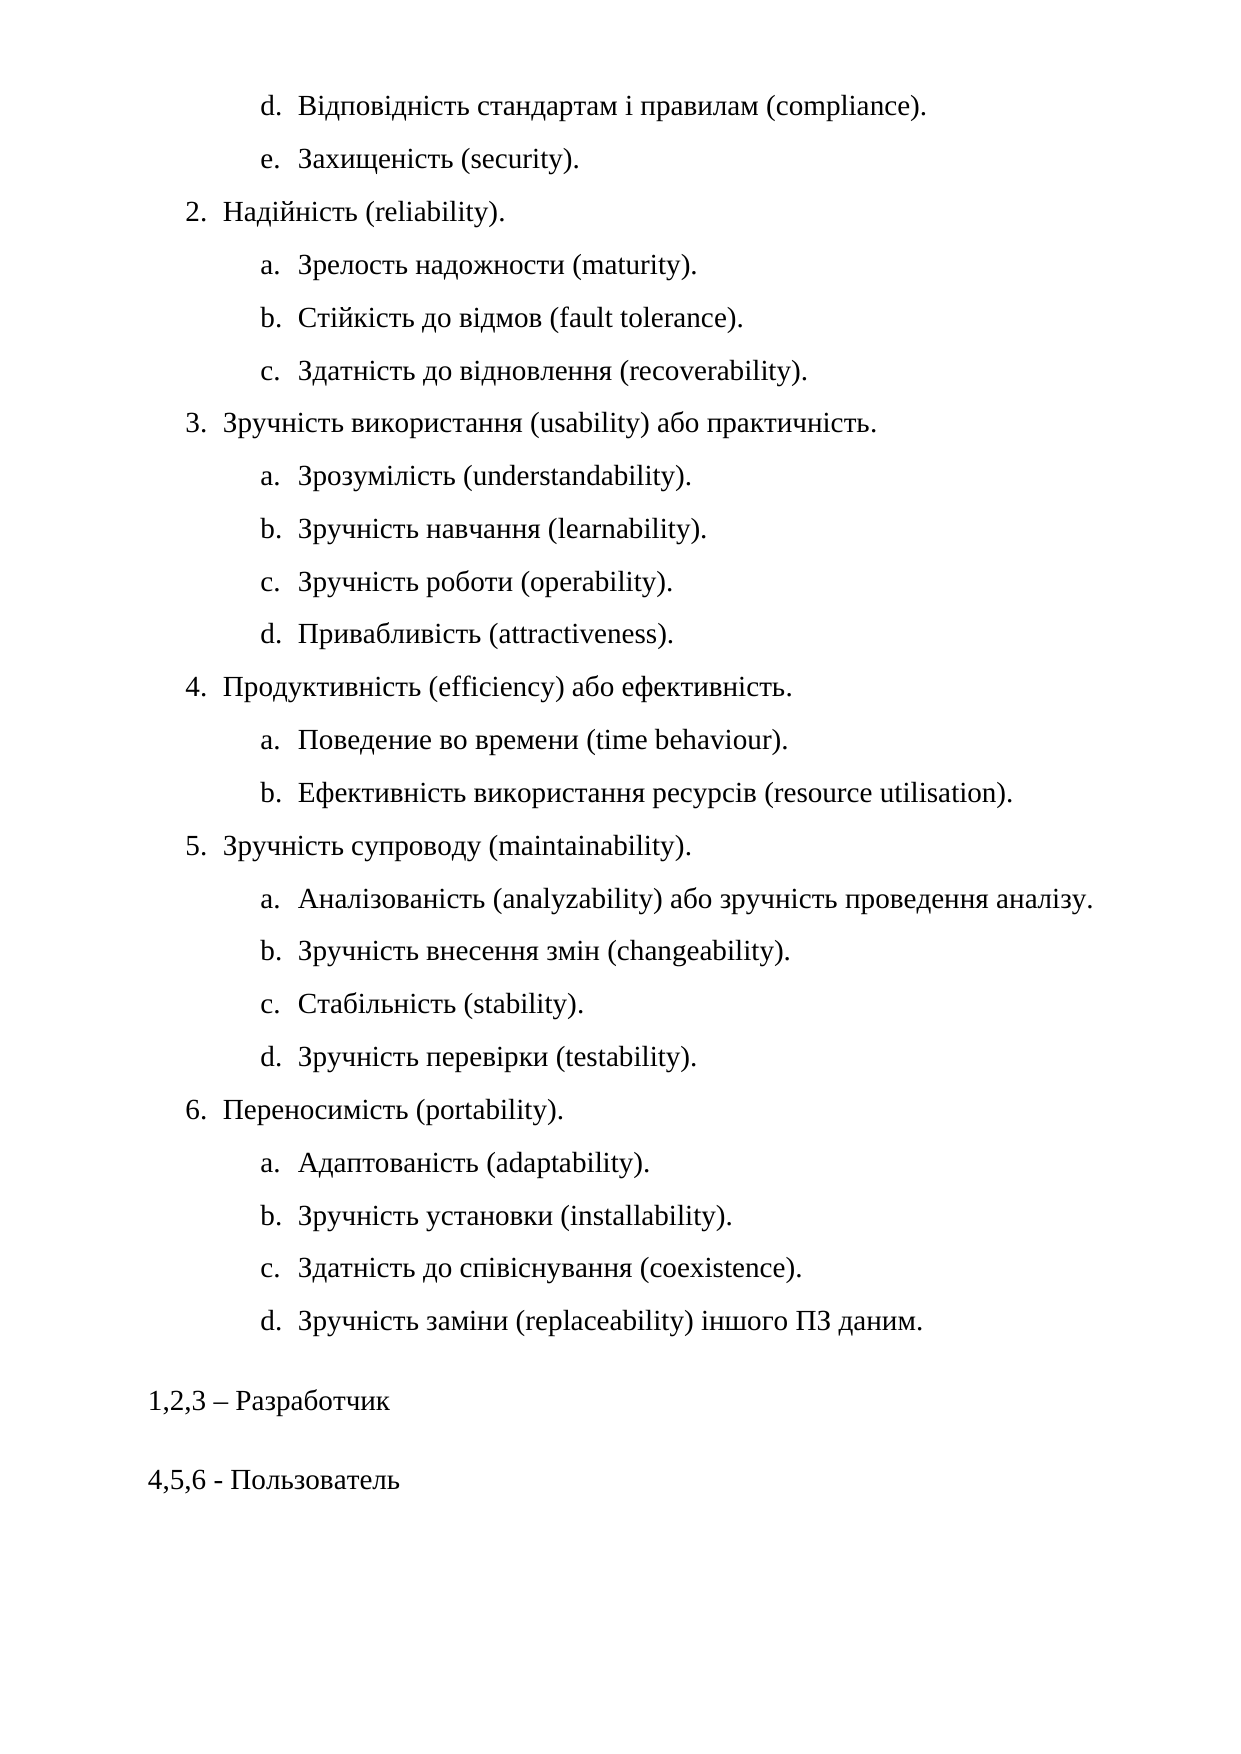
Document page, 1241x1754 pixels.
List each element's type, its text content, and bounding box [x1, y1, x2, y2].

list Привабливість (attractiveness). [260, 617, 1152, 650]
list Поведение во времени (time behaviour). [260, 722, 1152, 756]
list Здатність до відновлення (recoverability). [260, 353, 1152, 386]
list Зручність установки (installability). [260, 1198, 1152, 1231]
list Стійкість до відмов (fault tolerance). [260, 300, 1152, 333]
list Адаптованість (adaptability). [260, 1145, 1152, 1178]
text 4,5,6 - Пользователь [148, 1462, 1152, 1496]
list Зручність супроводу (maintainability). [185, 828, 1152, 861]
list Стабільність (stability). [260, 986, 1152, 1020]
list Зручність навчання (learnability). [260, 511, 1152, 544]
list Ефективність використання ресурсів (resource utilisation). [260, 775, 1152, 809]
list Відповідність стандартам і правилам (compliance). [260, 88, 1152, 122]
list Надійність (reliability). [185, 194, 1152, 228]
list Продуктивність (efficiency) або ефективність. [185, 669, 1152, 703]
list Захищеність (security). [260, 141, 1152, 175]
list Зручність використання (usability) або практичність. [185, 405, 1152, 439]
list Переносимість (portability). [185, 1092, 1152, 1126]
list Зручність заміни (replaceability) іншого ПЗ даним. [260, 1303, 1152, 1337]
list Зручність перевірки (testability). [260, 1039, 1152, 1073]
list Зручність внесення змін (changeability). [260, 933, 1152, 967]
text 1,2,3 – Разработчик [148, 1383, 1152, 1416]
list Аналізованість (analyzability) або зручність проведення аналізу. [260, 881, 1152, 914]
list Зрозумілість (understandability). [260, 458, 1152, 492]
list Зручність роботи (operability). [260, 564, 1152, 597]
list Здатність до співіснування (coexistence). [260, 1250, 1152, 1284]
list Зрелость надожности (maturity). [260, 247, 1152, 281]
